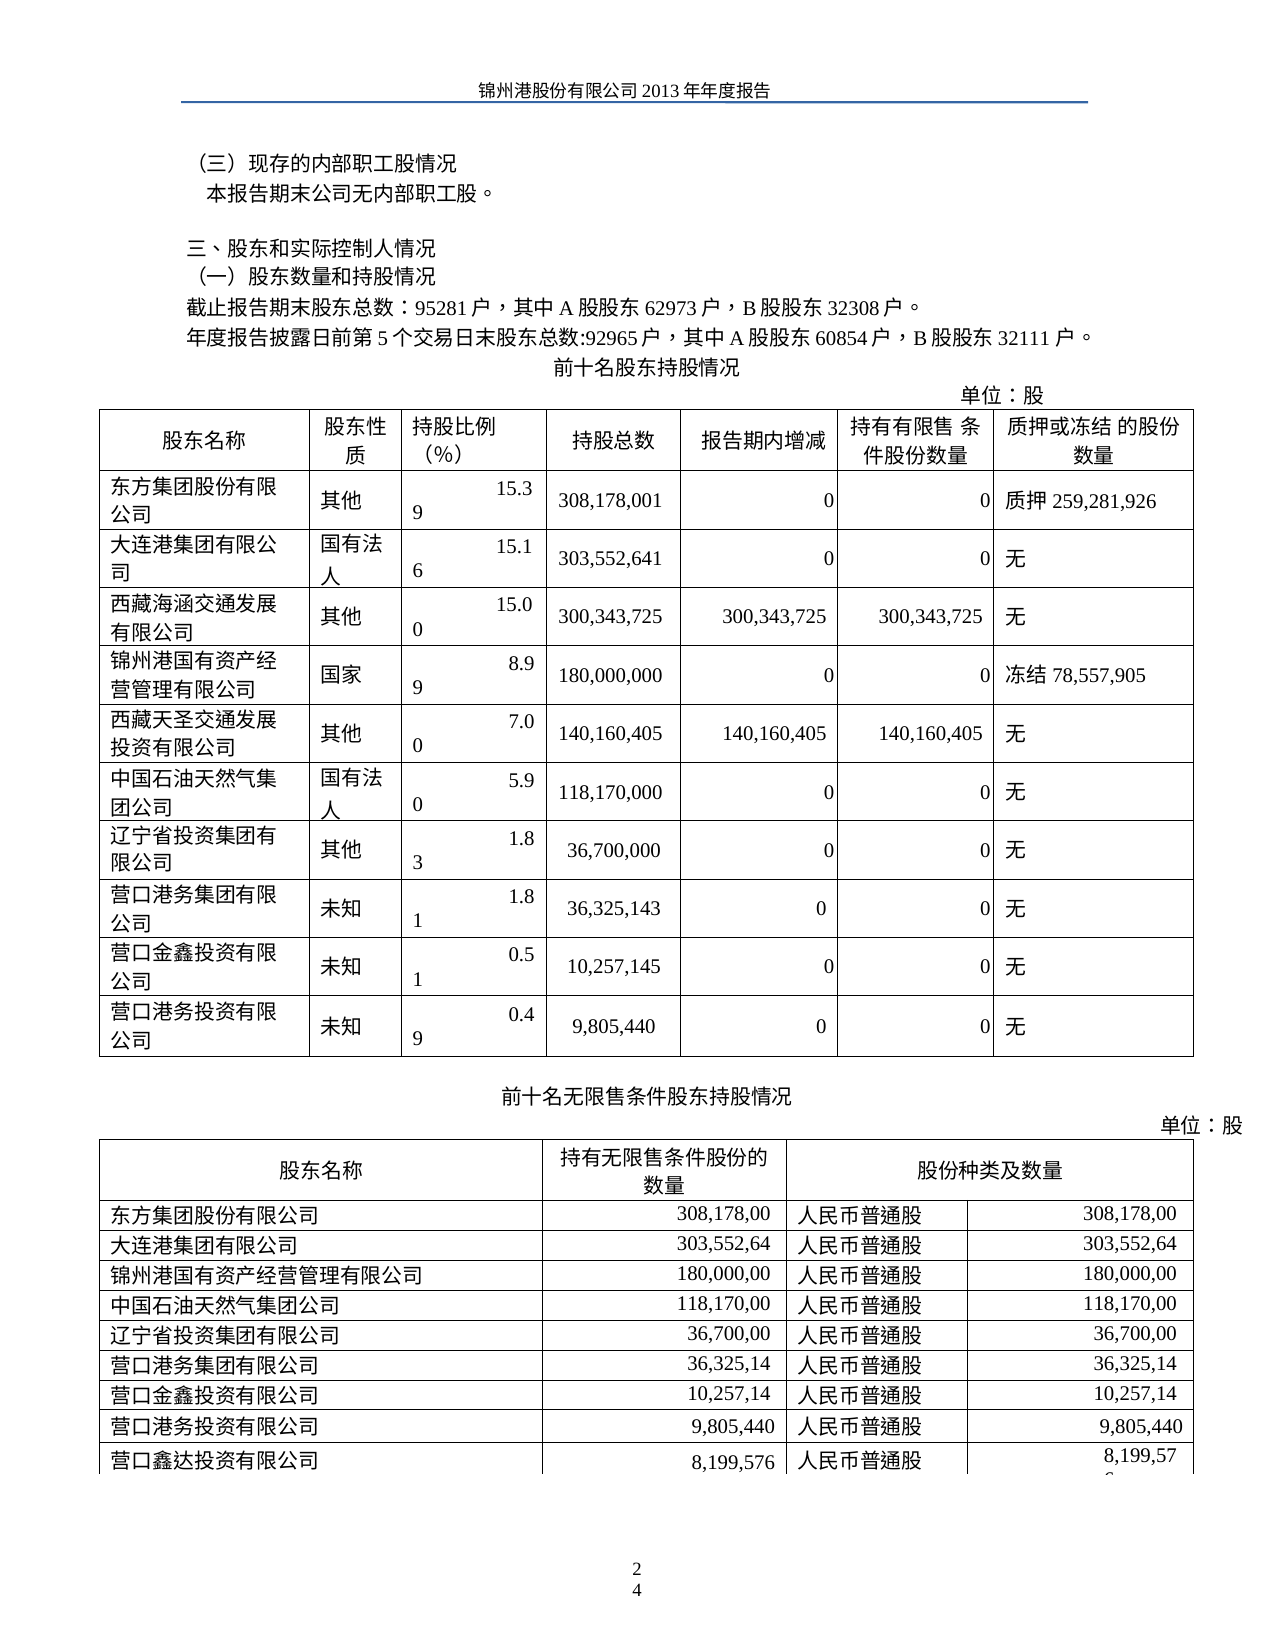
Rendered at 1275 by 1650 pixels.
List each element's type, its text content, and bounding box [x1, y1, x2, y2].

table_cell 8.99 [402, 646, 546, 703]
table_cell 0 [681, 530, 837, 587]
table_cell 36,325,143 [968, 1351, 1193, 1380]
table_cell 308,178,001 [547, 471, 680, 528]
table_cell 180,000,000 [968, 1261, 1193, 1290]
text 单位：股 [50, 1111, 1243, 1139]
text 前十名股东持股情况 [50, 351, 1243, 381]
table_cell 300,343,725 [838, 588, 993, 645]
text 前十名无限售条件股东持股情况 [50, 1082, 1243, 1111]
table_cell 118,170,000 [968, 1291, 1193, 1320]
table_cell 9,805,440 [968, 1410, 1193, 1442]
table_cell 0 [838, 471, 993, 528]
table_cell 0 [838, 996, 993, 1056]
table_cell 无 [994, 996, 1193, 1056]
table_cell 303,552,641 [968, 1231, 1193, 1260]
table_cell 人民币普通股 [787, 1351, 967, 1380]
table_cell 0 [838, 821, 993, 879]
table_header 报告期内增减 [681, 410, 837, 470]
table_cell 180,000,000 [547, 646, 680, 703]
table_cell 中国石油天然气集 团公司 [100, 763, 309, 820]
table_cell 308,178,001 [543, 1201, 786, 1230]
table_cell 36,700,000 [547, 821, 680, 879]
table_cell 1.83 [402, 821, 546, 879]
table_cell 中国石油天然气集团公司 [100, 1291, 542, 1320]
table_cell 人民币普通股 [787, 1231, 967, 1260]
table_cell 辽宁省投资集团有 限公司 [100, 821, 309, 879]
text （三）现存的内部职工股情况 [186, 147, 1243, 177]
table_cell 西藏海涵交通发展 有限公司 [100, 588, 309, 645]
table_cell 0 [838, 646, 993, 703]
table_cell 0 [681, 880, 837, 937]
table_cell 9,805,440 [543, 1410, 786, 1442]
table_header 股东性 质 [310, 410, 401, 470]
table_cell 5.90 [402, 763, 546, 820]
table_cell 大连港集团有限公 司 [100, 530, 309, 587]
table_cell 东方集团股份有限公司 [100, 1201, 542, 1230]
text 截止报告期末股东总数：95281户，其中A股股东62973户，B股股东32308户。 [186, 291, 1243, 321]
table_cell 0 [838, 938, 993, 995]
table_cell 无 [994, 530, 1193, 587]
table_cell 0 [681, 821, 837, 879]
table_cell 人民币普通股 [787, 1261, 967, 1290]
table_cell 营口港务投资有限公司 [100, 1410, 542, 1442]
table_header 股东名称 [100, 410, 309, 470]
table_cell 0 [681, 471, 837, 528]
table_cell 锦州港国有资产经 营管理有限公司 [100, 646, 309, 703]
table_cell 0 [838, 763, 993, 820]
table_cell 营口金鑫投资有限 公司 [100, 938, 309, 995]
table_cell 营口港务集团有限 公司 [100, 880, 309, 937]
table_cell 15.00 [402, 588, 546, 645]
table_cell 10,257,145 [543, 1381, 786, 1409]
table_cell 0 [838, 880, 993, 937]
table_cell 大连港集团有限公司 [100, 1231, 542, 1260]
table_cell 未知 [310, 996, 401, 1056]
table_header 营口鑫达投资有限公司 [100, 1443, 542, 1474]
text （一）股东数量和持股情况 [186, 262, 1243, 291]
text 本报告期末公司无内部职工股。 [207, 177, 1243, 207]
table_cell 303,552,641 [543, 1231, 786, 1260]
table_cell 人民币普通股 [787, 1381, 967, 1409]
table_cell 辽宁省投资集团有限公司 [100, 1321, 542, 1350]
table_header 持股比例（％） [402, 410, 546, 470]
table_header 持有有限售 条件股份数量 [838, 410, 993, 470]
table_cell 无 [994, 705, 1193, 762]
table_cell 其他 [310, 588, 401, 645]
text 年度报告披露日前第5个交易日末股东总数:92965户，其中A股股东60854户，B股股东32111 户。 [186, 321, 1243, 351]
table_cell 冻结 78,557,905 [994, 646, 1193, 703]
table_cell 303,552,641 [547, 530, 680, 587]
table_header 持有无限售条件股份的 数量 [543, 1140, 786, 1200]
table_cell 10,257,145 [547, 938, 680, 995]
table_header 股东名称 [100, 1140, 542, 1200]
table_header 8,199,576 [968, 1443, 1193, 1474]
table_cell 人民币普通股 [787, 1201, 967, 1230]
table_cell 无 [994, 588, 1193, 645]
table_cell 营口金鑫投资有限公司 [100, 1381, 542, 1409]
text 三、股东和实际控制人情况 [186, 232, 1243, 262]
table_cell 15.16 [402, 530, 546, 587]
table_cell 300,343,725 [681, 588, 837, 645]
table_cell 36,700,000 [543, 1321, 786, 1350]
table_cell 营口港务投资有限 公司 [100, 996, 309, 1056]
table_cell 国家 [310, 646, 401, 703]
table_cell 质押 259,281,926 [994, 471, 1193, 528]
table_cell 其他 [310, 471, 401, 528]
table_cell 0 [681, 938, 837, 995]
table_header 持股总数 [547, 410, 680, 470]
table_cell 0.51 [402, 938, 546, 995]
table_cell 未知 [310, 938, 401, 995]
table_cell 国有法 人 [310, 763, 401, 820]
table_cell 140,160,405 [838, 705, 993, 762]
table_cell 人民币普通股 [787, 1410, 967, 1442]
table_cell 无 [994, 763, 1193, 820]
table_cell 无 [994, 821, 1193, 879]
table_cell 其他 [310, 705, 401, 762]
table_cell 118,170,000 [547, 763, 680, 820]
table_cell 西藏天圣交通发展 投资有限公司 [100, 705, 309, 762]
table_cell 140,160,405 [547, 705, 680, 762]
table_cell 10,257,145 [968, 1381, 1193, 1409]
table_cell 308,178,001 [968, 1201, 1193, 1230]
table_cell 118,170,000 [543, 1291, 786, 1320]
table_header 质押或冻结 的股份数量 [994, 410, 1193, 470]
table_cell 300,343,725 [547, 588, 680, 645]
table_cell 0 [681, 996, 837, 1056]
table_cell 未知 [310, 880, 401, 937]
table_cell 营口港务集团有限公司 [100, 1351, 542, 1380]
table_header 8,199,576 [543, 1443, 786, 1474]
table_cell 0.49 [402, 996, 546, 1056]
table_header 人民币普通股 [787, 1443, 967, 1474]
table_header 股份种类及数量 [787, 1140, 1193, 1200]
table_cell 0 [681, 763, 837, 820]
table_cell 国有法 人 [310, 530, 401, 587]
table_cell 无 [994, 938, 1193, 995]
table_cell 锦州港国有资产经营管理有限公司 [100, 1261, 542, 1290]
table_cell 人民币普通股 [787, 1291, 967, 1320]
table_cell 东方集团股份有限 公司 [100, 471, 309, 528]
table_cell 其他 [310, 821, 401, 879]
table_cell 0 [838, 530, 993, 587]
table_cell 0 [681, 646, 837, 703]
table_cell 36,325,143 [547, 880, 680, 937]
table_cell 140,160,405 [681, 705, 837, 762]
table_cell 无 [994, 880, 1193, 937]
table_cell 7.00 [402, 705, 546, 762]
text 单位：股 [960, 381, 1243, 409]
table_cell 人民币普通股 [787, 1321, 967, 1350]
table_cell 15.39 [402, 471, 546, 528]
table_cell 180,000,000 [543, 1261, 786, 1290]
table_cell 36,700,000 [968, 1321, 1193, 1350]
table_cell 9,805,440 [547, 996, 680, 1056]
table_cell 1.81 [402, 880, 546, 937]
table_cell 36,325,143 [543, 1351, 786, 1380]
